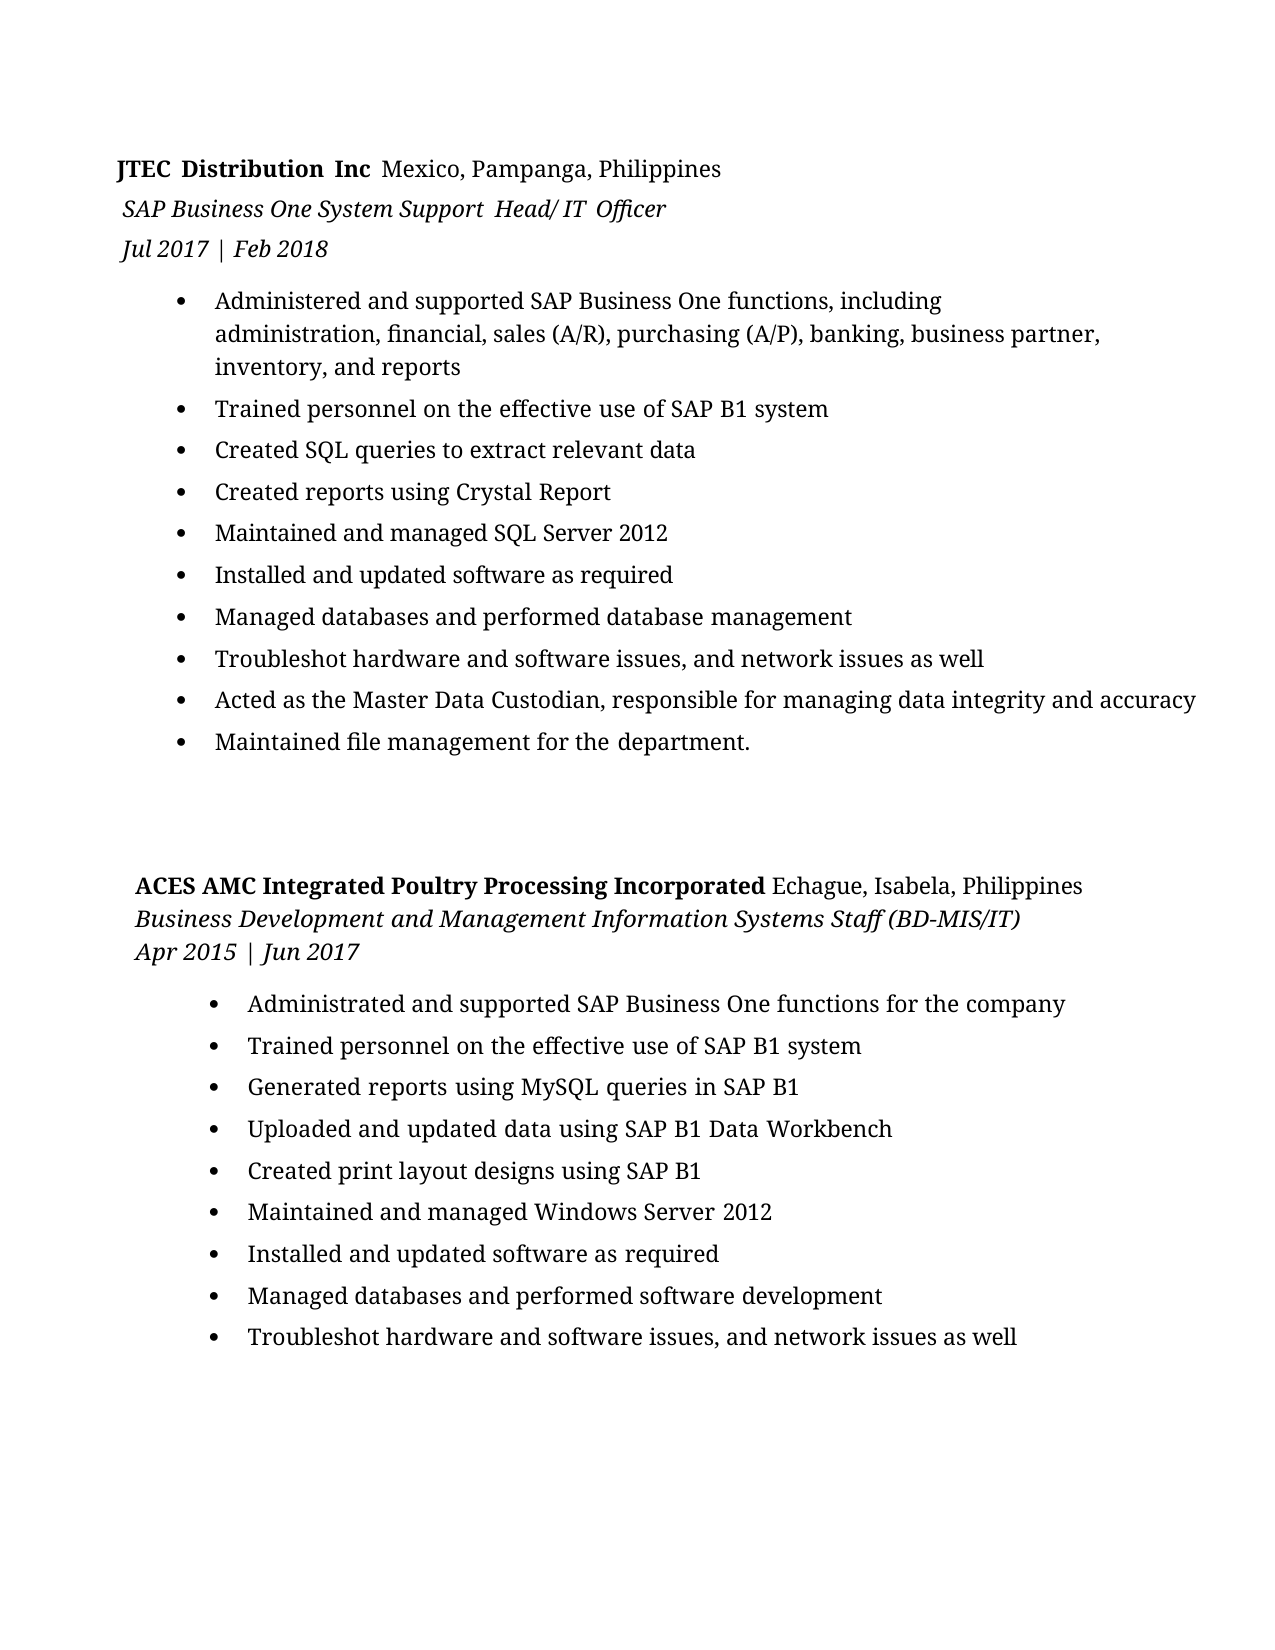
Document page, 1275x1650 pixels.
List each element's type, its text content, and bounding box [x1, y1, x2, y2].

list Managed databases and performed software development [210, 1280, 1200, 1311]
list Acted as the Master Data Custodian, responsible for managing data integrity and accuracy [177, 684, 1200, 716]
list Administered and supported SAP Business One functions, including administration, financial, sales (A/R), purchasing (A/P), banking, business partner, inventory, and reports [177, 285, 1104, 382]
list Troubleshot hardware and software issues, and network issues as well [177, 643, 1200, 674]
list Created SQL queries to extract relevant data [177, 434, 1200, 465]
list Created print layout designs using SAP B1 [210, 1155, 1200, 1186]
list Uploaded and updated data using SAP B1 Data Workbench [210, 1113, 1200, 1144]
text JTEC Distribution Inc Mexico, Pampanga, Philippines [75, 153, 1145, 184]
text ACES AMC Integrated Poultry Processing Incorporated Echague, Isabela, Philippines [135, 870, 1200, 901]
text Business Development and Management Information Systems Staff (BD-MIS/IT) [135, 903, 1200, 934]
list Trained personnel on the effective use of SAP B1 system [177, 392, 1200, 424]
text Apr 2015 | Jun 2017 [135, 936, 1200, 967]
list Installed and updated software as required [177, 559, 1200, 590]
list Created reports using Crystal Report [177, 476, 1200, 507]
list Trained personnel on the effective use of SAP B1 system [210, 1030, 1200, 1061]
list Maintained and managed Windows Server 2012 [210, 1196, 1200, 1228]
list Managed databases and performed database management [177, 601, 1200, 632]
list Troubleshot hardware and software issues, and network issues as well [210, 1321, 1200, 1353]
text Jul 2017 | Feb 2018 [75, 233, 1145, 264]
list Administrated and supported SAP Business One functions for the company [210, 988, 1200, 1019]
list Installed and updated software as required [210, 1238, 1200, 1269]
list Generated reports using MySQL queries in SAP B1 [210, 1071, 1200, 1103]
list Maintained and managed SQL Server 2012 [177, 517, 1200, 548]
text SAP Business One System Support Head/ IT Officer [75, 193, 1145, 224]
list Maintained file management for the department. [177, 726, 1200, 757]
